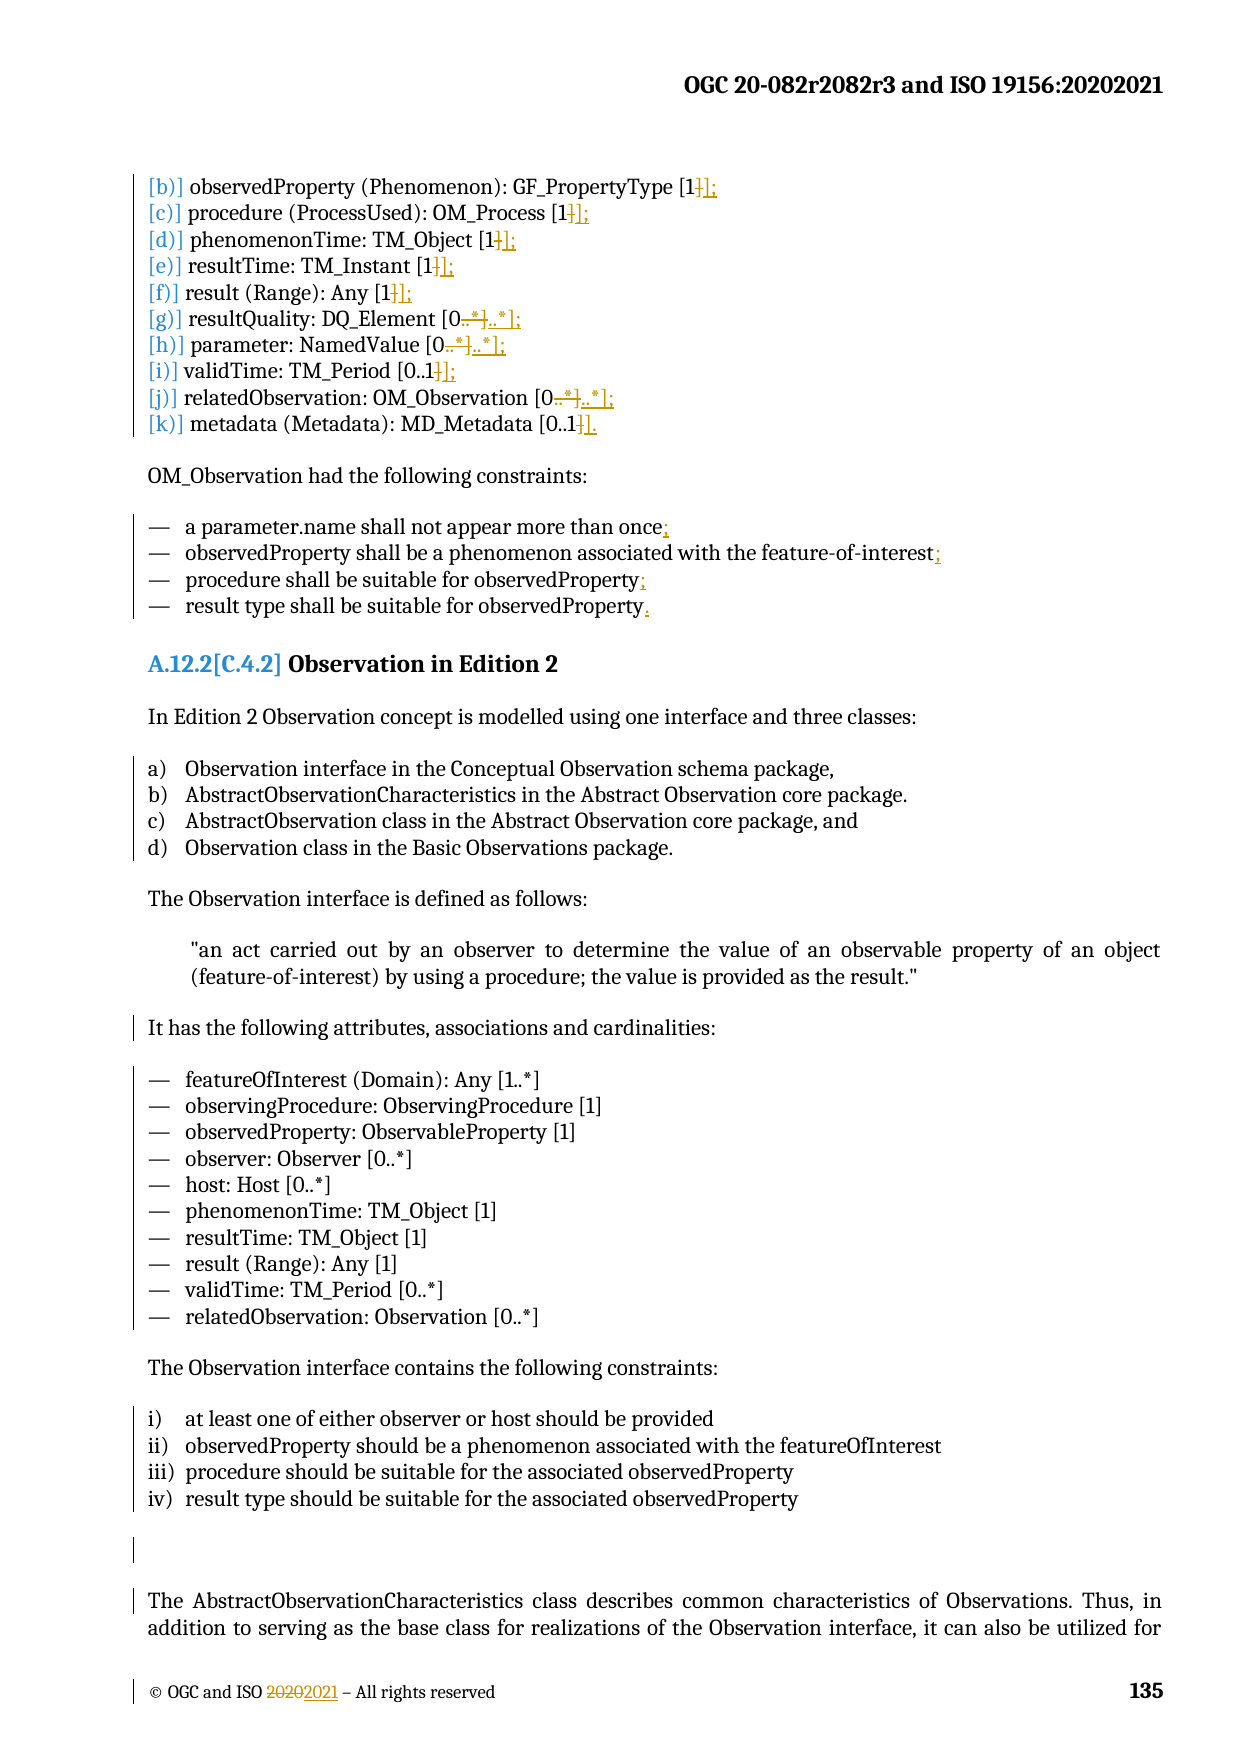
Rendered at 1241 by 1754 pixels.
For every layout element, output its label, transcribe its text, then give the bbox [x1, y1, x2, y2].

list observer: Observer [0..*] [148, 1145, 1163, 1172]
text OM_Observation had the following constraints: [148, 462, 1163, 489]
list relatedObservation: Observation [0..*] [148, 1303, 1163, 1330]
list observedProperty shall be a phenomenon associated with the feature-of-interest [148, 540, 1163, 566]
list result (Range): Any [1] [148, 1251, 1163, 1277]
list Observation interface in the Conceptual Observation schema package, [148, 756, 1163, 782]
text "an act carried out by an observer to determine the value of an observable property of an object (feature-of-interest) by using a procedure; the value is provided as the result." [190, 937, 1163, 990]
text In Edition 2 Observation concept is modelled using one interface and three classes: [148, 704, 1163, 731]
list resultTime: TM_Object [1] [148, 1224, 1163, 1251]
text The Observation interface is defined as follows: [148, 886, 1163, 912]
text It has the following attributes, associations and cardinalities: [148, 1015, 1163, 1041]
text Observation in Edition 2 [148, 650, 1163, 679]
list Observation class in the Basic Observations package. [148, 834, 1163, 861]
list procedure shall be suitable for observedProperty [148, 566, 1163, 593]
list procedure (ProcessUsed): OM_Process [1 [148, 200, 1163, 227]
list observingProcedure: ObservingProcedure [1] [148, 1093, 1163, 1119]
list host: Host [0..*] [148, 1172, 1163, 1198]
list a parameter.name shall not appear more than once [148, 514, 1163, 540]
list validTime: TM_Period [0..*] [148, 1277, 1163, 1303]
list procedure should be suitable for the associated observedProperty [148, 1459, 1163, 1485]
list relatedObservation: OM_Observation [0 [148, 385, 1163, 411]
list AbstractObservation class in the Abstract Observation core package, and [148, 808, 1163, 834]
list result type shall be suitable for observedProperty [148, 593, 1163, 619]
list resultTime: TM_Instant [1 [148, 253, 1163, 279]
list observedProperty (Phenomenon): GF_PropertyType [1 [148, 174, 1163, 200]
list phenomenonTime: TM_Object [1] [148, 1198, 1163, 1224]
list parameter: NamedValue [0 [148, 332, 1163, 358]
list metadata (Metadata): MD_Metadata [0..1 [148, 411, 1163, 437]
list result (Range): Any [1 [148, 279, 1163, 306]
list AbstractObservationCharacteristics in the Abstract Observation core package. [148, 782, 1163, 808]
list result type should be suitable for the associated observedProperty [148, 1485, 1163, 1512]
list validTime: TM_Period [0..1 [148, 358, 1163, 385]
list featureOfInterest (Domain): Any [1..*] [148, 1066, 1163, 1093]
list phenomenonTime: TM_Object [1 [148, 227, 1163, 253]
list at least one of either observer or host should be provided [148, 1406, 1163, 1433]
list observedProperty: ObservableProperty [1] [148, 1119, 1163, 1145]
text The Observation interface contains the following constraints: [148, 1355, 1163, 1381]
list resultQuality: DQ_Element [0 [148, 306, 1163, 332]
list observedProperty should be a phenomenon associated with the featureOfInterest [148, 1433, 1163, 1459]
